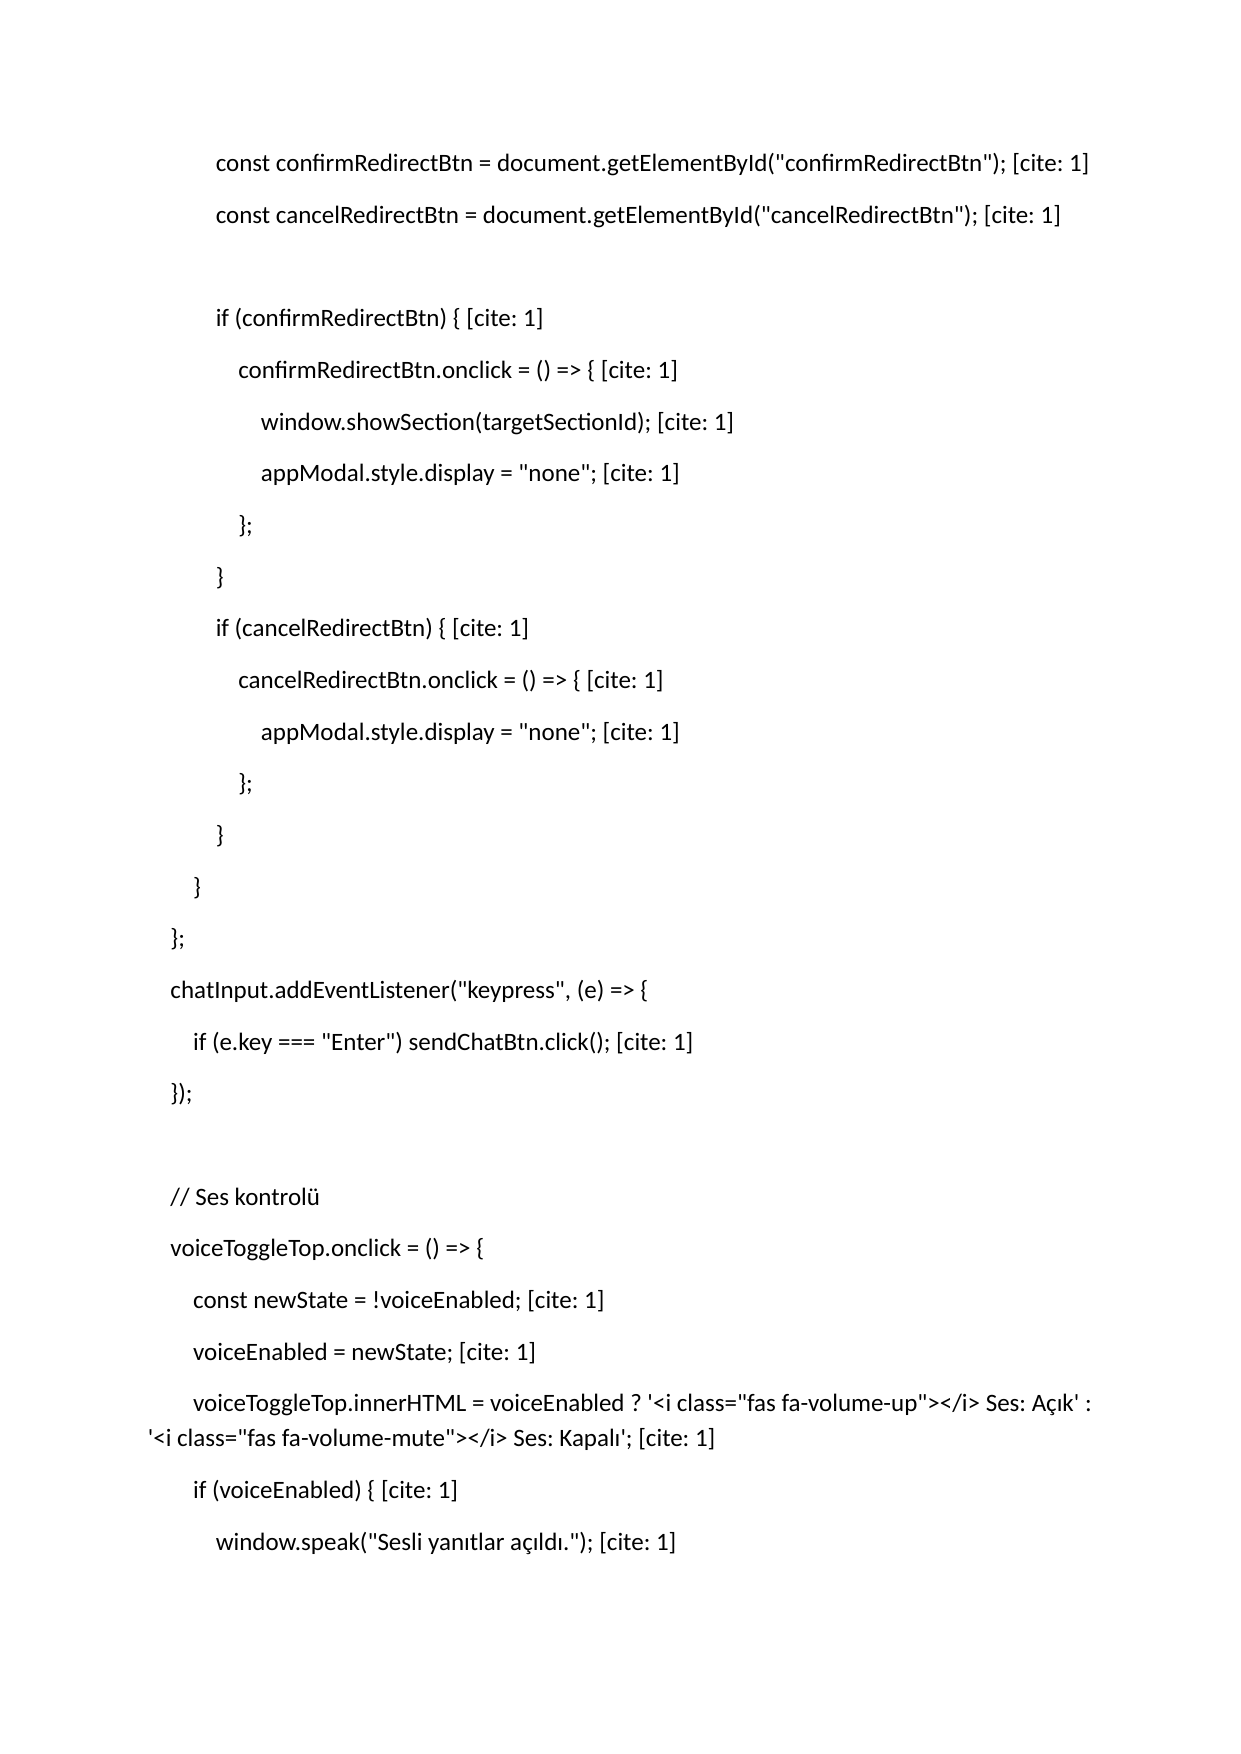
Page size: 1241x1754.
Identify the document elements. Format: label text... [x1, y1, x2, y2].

text voiceEnabled = newState; [cite: 1] [148, 1336, 1093, 1366]
text }; [148, 509, 1093, 540]
text const confirmRedirectBtn = document.getElementById("confirmRedirectBtn"); [cite: 1] [148, 148, 1093, 178]
text window.showSection(targetSectionId); [cite: 1] [148, 406, 1093, 436]
text const cancelRedirectBtn = document.getElementById("cancelRedirectBtn"); [cite: 1] [148, 199, 1093, 230]
text }; [148, 768, 1093, 798]
text } [148, 561, 1093, 591]
text }); [148, 1078, 1093, 1108]
text voiceToggleTop.innerHTML = voiceEnabled ? '<i class="fas fa-volume-up"></i> Ses: Açık' : '<i class="fas fa-volume-mute"></i> Ses: Kapalı'; [cite: 1] [148, 1388, 1093, 1453]
text appModal.style.display = "none"; [cite: 1] [148, 458, 1093, 488]
text }; [148, 923, 1093, 953]
text if (voiceEnabled) { [cite: 1] [148, 1474, 1093, 1505]
text confirmRedirectBtn.onclick = () => { [cite: 1] [148, 354, 1093, 385]
text if (confirmRedirectBtn) { [cite: 1] [148, 303, 1093, 333]
text } [148, 819, 1093, 850]
text if (e.key === "Enter") sendChatBtn.click(); [cite: 1] [148, 1026, 1093, 1056]
text const newState = !voiceEnabled; [cite: 1] [148, 1284, 1093, 1315]
text voiceToggleTop.onclick = () => { [148, 1233, 1093, 1263]
text chatInput.addEventListener("keypress", (e) => { [148, 974, 1093, 1005]
text appModal.style.display = "none"; [cite: 1] [148, 716, 1093, 746]
text window.speak("Sesli yanıtlar açıldı."); [cite: 1] [148, 1526, 1093, 1556]
text } [148, 871, 1093, 901]
text // Ses kontrolü [148, 1181, 1093, 1211]
text if (cancelRedirectBtn) { [cite: 1] [148, 613, 1093, 643]
text cancelRedirectBtn.onclick = () => { [cite: 1] [148, 664, 1093, 695]
